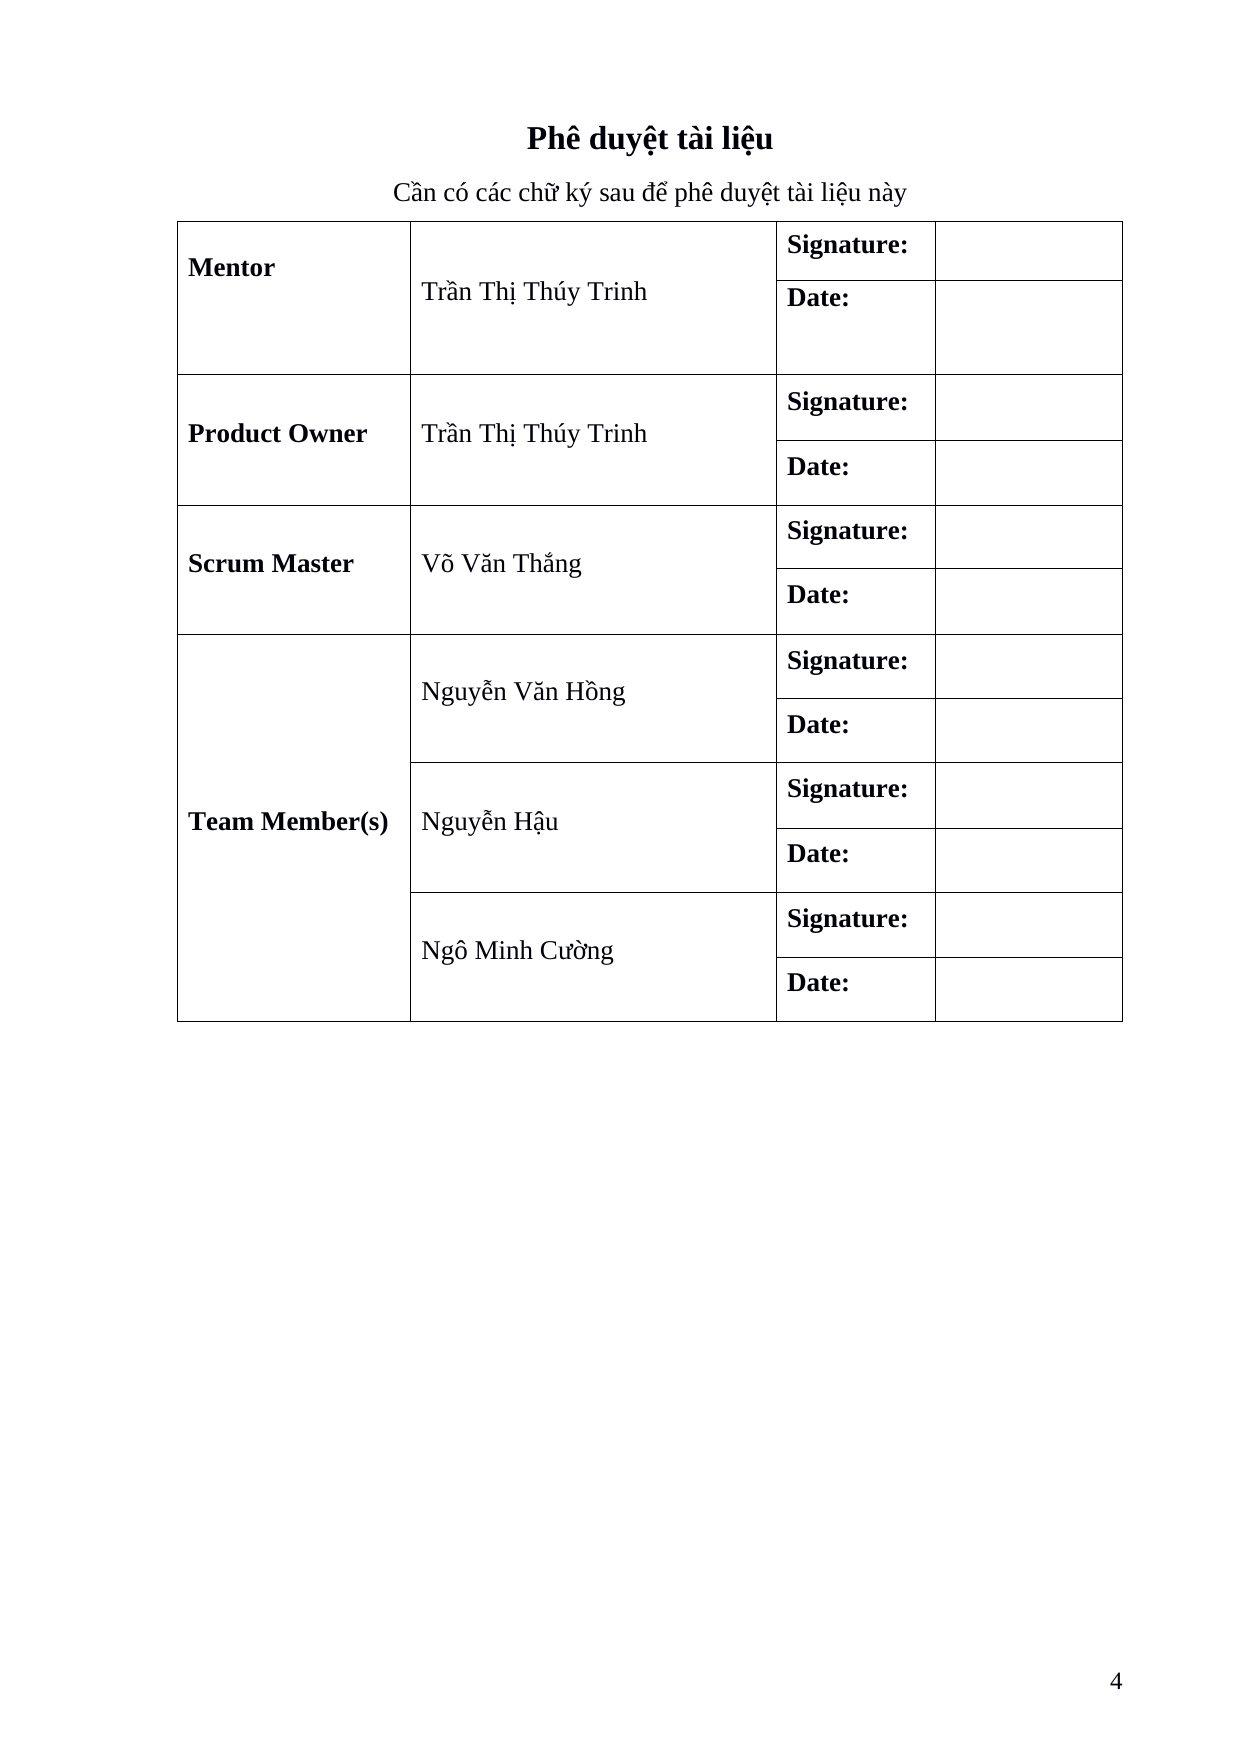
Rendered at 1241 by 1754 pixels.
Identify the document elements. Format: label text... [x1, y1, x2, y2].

table_cell Scrum Master [178, 506, 410, 634]
table_cell [936, 635, 1122, 698]
table_cell Date: [777, 958, 935, 1021]
table_cell [936, 222, 1122, 280]
table_cell Signature: [777, 893, 935, 957]
table_cell [936, 506, 1122, 568]
table_cell Mentor [178, 222, 410, 374]
table_cell [936, 893, 1122, 957]
table_cell [936, 829, 1122, 892]
table_cell [936, 281, 1122, 374]
table_cell Team Member(s) [178, 635, 410, 1021]
table_cell [936, 763, 1122, 827]
table_cell Date: [777, 569, 935, 634]
table_header Phê duyệt tài liệu Cần có các chữ ký sau để phê duyệt tài liệu này [177, 118, 1122, 221]
table_cell [936, 958, 1122, 1021]
table_cell Date: [777, 699, 935, 762]
table_cell [936, 441, 1122, 504]
table_cell Nguyễn Văn Hồng [411, 635, 776, 762]
table_cell [936, 569, 1122, 634]
table_cell Signature: [777, 635, 935, 698]
table_cell Signature: [777, 222, 935, 280]
table_cell Ngô Minh Cường [411, 893, 776, 1021]
table_cell Date: [777, 281, 935, 374]
table_cell [936, 699, 1122, 762]
table_cell Date: [777, 829, 935, 892]
table_cell Signature: [777, 375, 935, 440]
table_cell Trần Thị Thúy Trinh [411, 222, 776, 374]
table_cell Trần Thị Thúy Trinh [411, 375, 776, 504]
table_cell Nguyễn Hậu [411, 763, 776, 892]
table_cell Signature: [777, 763, 935, 827]
table_cell Signature: [777, 506, 935, 568]
table_cell Product Owner [178, 375, 410, 504]
table_cell [936, 375, 1122, 440]
table_cell Võ Văn Thắng [411, 506, 776, 634]
table_cell Date: [777, 441, 935, 504]
